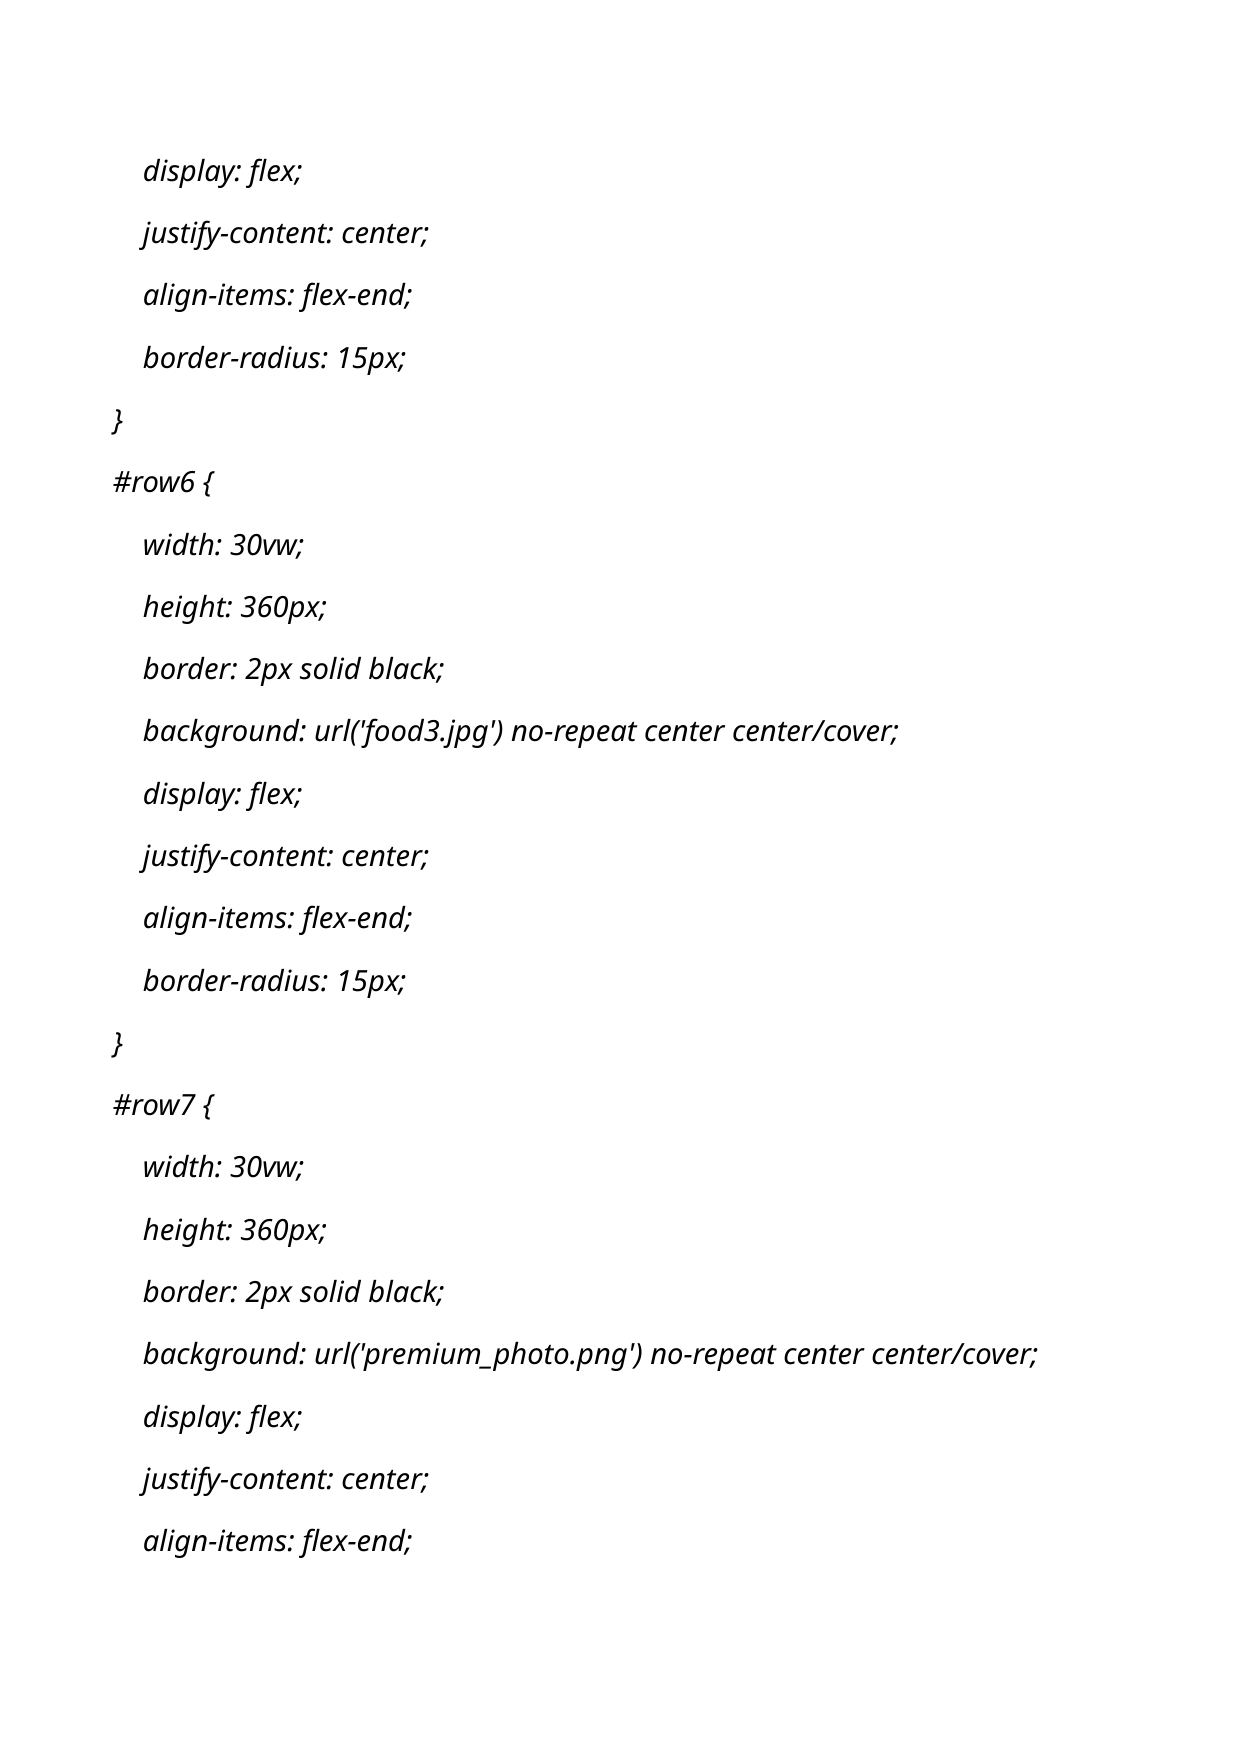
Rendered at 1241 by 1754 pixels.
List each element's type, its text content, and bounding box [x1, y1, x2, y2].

text display: flex; [112, 773, 1128, 813]
text border-radius: 15px; [112, 960, 1128, 999]
text background: url('food3.jpg') no-repeat center center/cover; [112, 711, 1128, 750]
text background: url('premium_photo.png') no-repeat center center/cover; [112, 1333, 1128, 1373]
text } [112, 399, 1128, 439]
text height: 360px; [112, 1209, 1128, 1249]
text border: 2px solid black; [112, 648, 1128, 688]
text justify-content: center; [112, 1458, 1128, 1498]
text #row6 { [112, 461, 1128, 501]
text justify-content: center; [112, 212, 1128, 252]
text align-items: flex-end; [112, 274, 1128, 314]
text #row7 { [112, 1084, 1128, 1124]
text border-radius: 15px; [112, 337, 1128, 377]
text display: flex; [112, 150, 1128, 190]
text align-items: flex-end; [112, 897, 1128, 937]
text width: 30vw; [112, 524, 1128, 563]
text border: 2px solid black; [112, 1271, 1128, 1311]
text align-items: flex-end; [112, 1520, 1128, 1560]
text justify-content: center; [112, 835, 1128, 875]
text width: 30vw; [112, 1147, 1128, 1186]
text height: 360px; [112, 586, 1128, 626]
text } [112, 1022, 1128, 1062]
text display: flex; [112, 1396, 1128, 1436]
